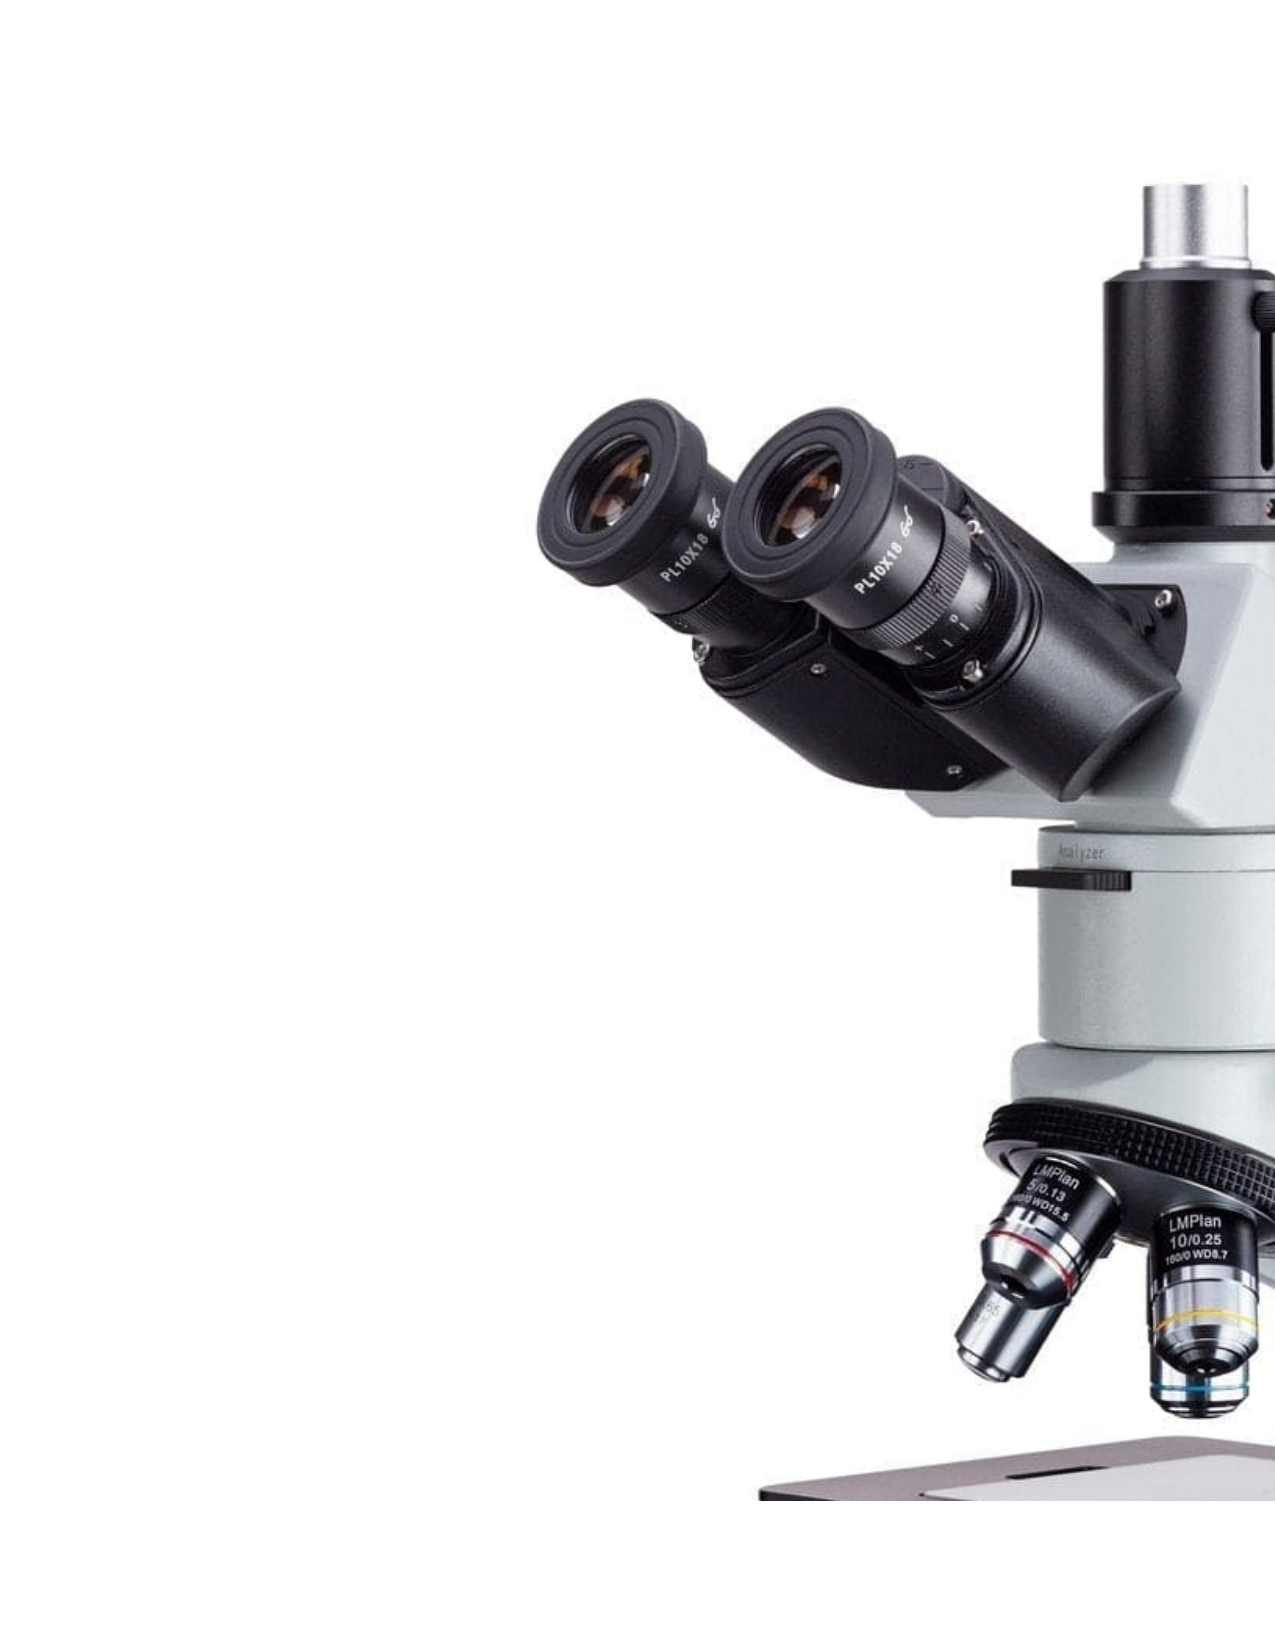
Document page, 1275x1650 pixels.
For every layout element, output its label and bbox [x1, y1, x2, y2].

picture [150, 150, 1275, 1501]
